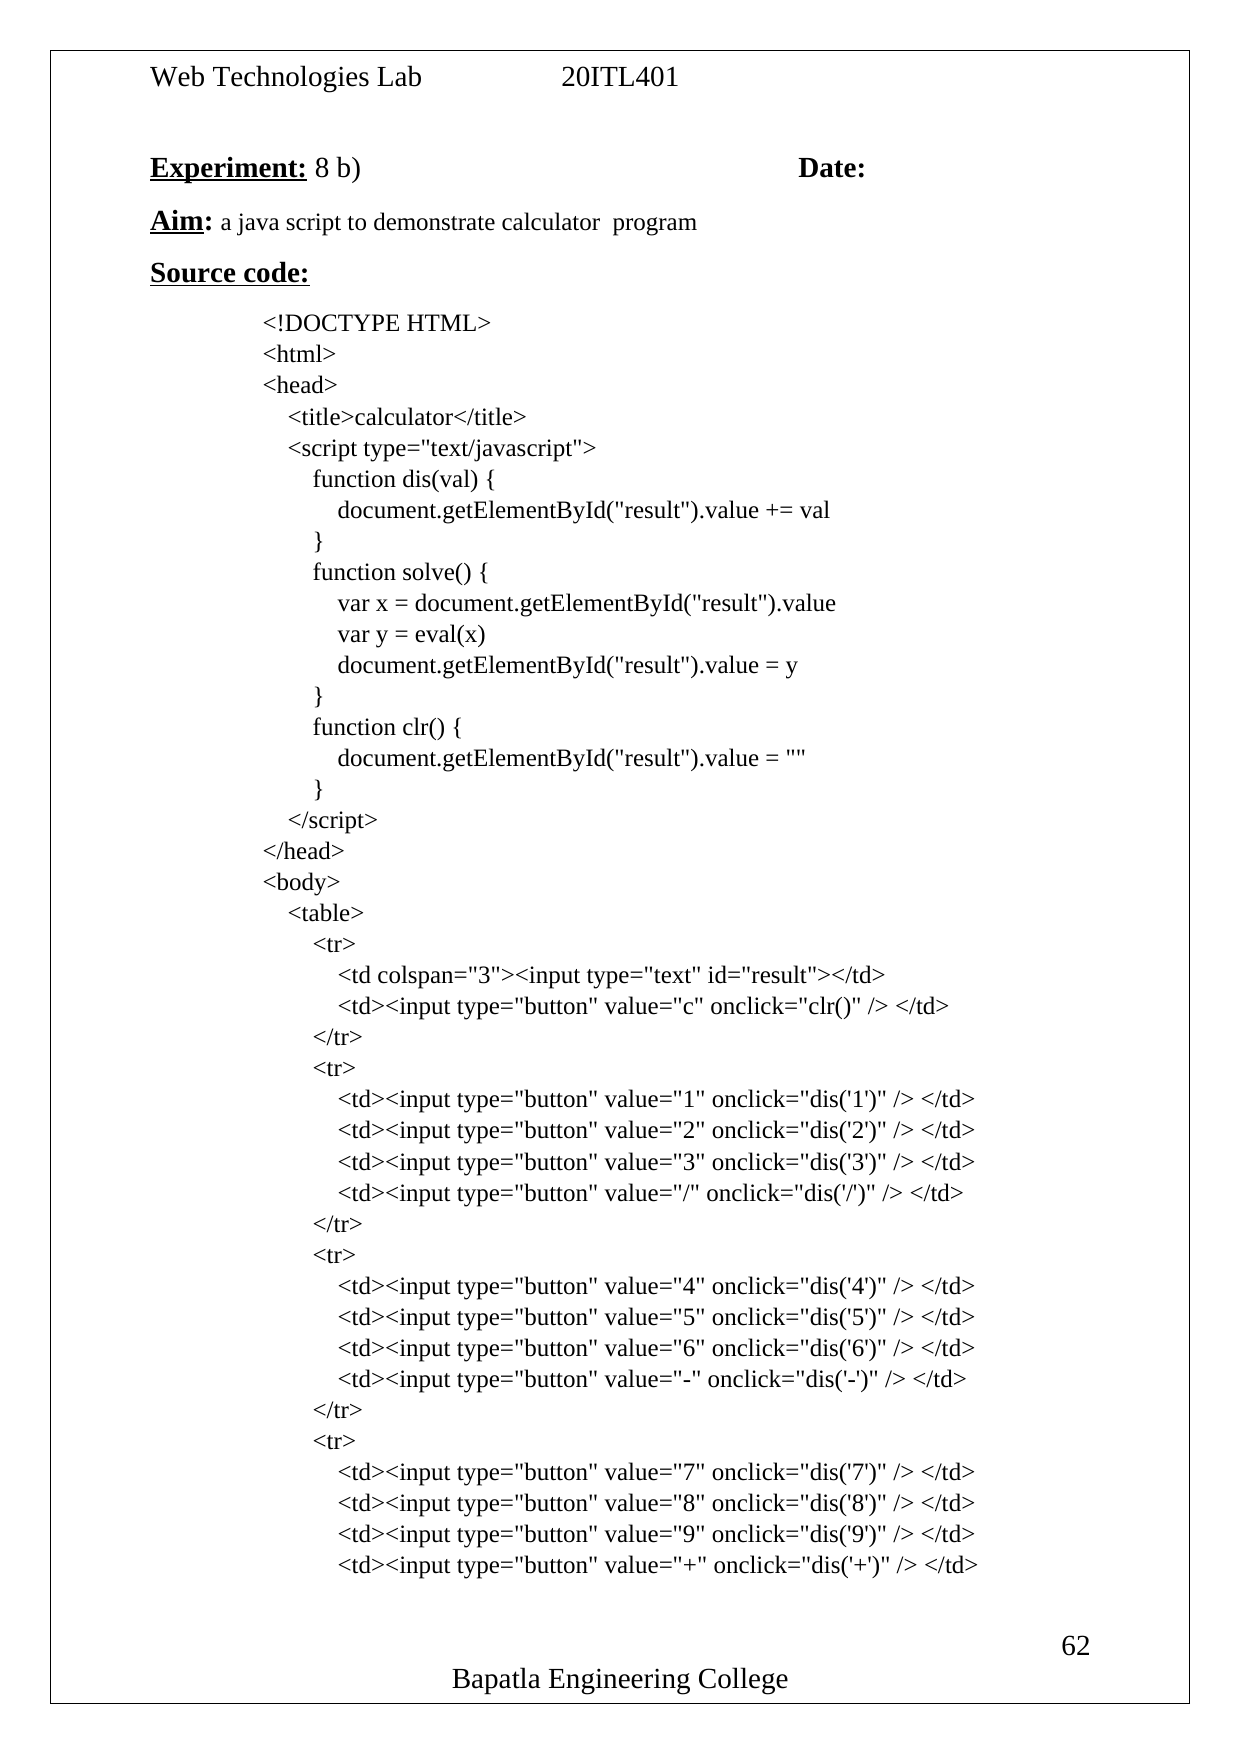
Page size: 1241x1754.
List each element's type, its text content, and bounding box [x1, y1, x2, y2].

list } [262, 526, 1090, 554]
list <td><input type="button" value="9" onclick="dis('9')" /> </td> [262, 1519, 1090, 1548]
list <td><input type="button" value="c" onclick="clr()" /> </td> [262, 991, 1090, 1020]
list </tr> [262, 1209, 1090, 1237]
list </tr> [262, 1022, 1090, 1051]
list } [262, 681, 1090, 710]
list <body> [262, 867, 1090, 896]
list var x = document.getElementById("result").value [262, 588, 1090, 617]
list document.getElementById("result").value += val [262, 495, 1090, 523]
list function clr() { [262, 712, 1090, 741]
list var y = eval(x) [262, 619, 1090, 648]
list <td><input type="button" value="+" onclick="dis('+')" /> </td> [262, 1550, 1090, 1579]
list document.getElementById("result").value = "" [262, 743, 1090, 772]
list </tr> [262, 1395, 1090, 1424]
list <td><input type="button" value="3" onclick="dis('3')" /> </td> [262, 1147, 1090, 1175]
list <script type="text/javascript"> [262, 433, 1090, 461]
list <td><input type="button" value="5" onclick="dis('5')" /> </td> [262, 1302, 1090, 1331]
list <td><input type="button" value="1" onclick="dis('1')" /> </td> [262, 1084, 1090, 1113]
list <td><input type="button" value="2" onclick="dis('2')" /> </td> [262, 1116, 1090, 1144]
list <td><input type="button" value="7" onclick="dis('7')" /> </td> [262, 1457, 1090, 1486]
list <td colspan="3"><input type="text" id="result"></td> [262, 960, 1090, 989]
list <td><input type="button" value="/" onclick="dis('/')" /> </td> [262, 1178, 1090, 1206]
list <td><input type="button" value="8" onclick="dis('8')" /> </td> [262, 1488, 1090, 1517]
list function solve() { [262, 557, 1090, 586]
list </head> [262, 836, 1090, 865]
list <tr> [262, 1240, 1090, 1268]
list <td><input type="button" value="6" onclick="dis('6')" /> </td> [262, 1333, 1090, 1362]
list } [262, 774, 1090, 803]
list <html> [262, 339, 1090, 368]
text Experiment: 8 b) Date: [150, 150, 1090, 183]
list <td><input type="button" value="-" onclick="dis('-')" /> </td> [262, 1364, 1090, 1393]
text Source code: [150, 256, 1090, 289]
list <title>calculator</title> [262, 402, 1090, 430]
list <!DOCTYPE HTML> [262, 308, 1090, 337]
list <table> [262, 898, 1090, 927]
list <td><input type="button" value="4" onclick="dis('4')" /> </td> [262, 1271, 1090, 1299]
list <tr> [262, 1426, 1090, 1455]
list <head> [262, 371, 1090, 399]
list </script> [262, 805, 1090, 834]
text Aim: a java script to demonstrate calculator program [150, 203, 1090, 236]
list function dis(val) { [262, 464, 1090, 492]
list document.getElementById("result").value = y [262, 650, 1090, 679]
list <tr> [262, 929, 1090, 958]
list <tr> [262, 1053, 1090, 1082]
